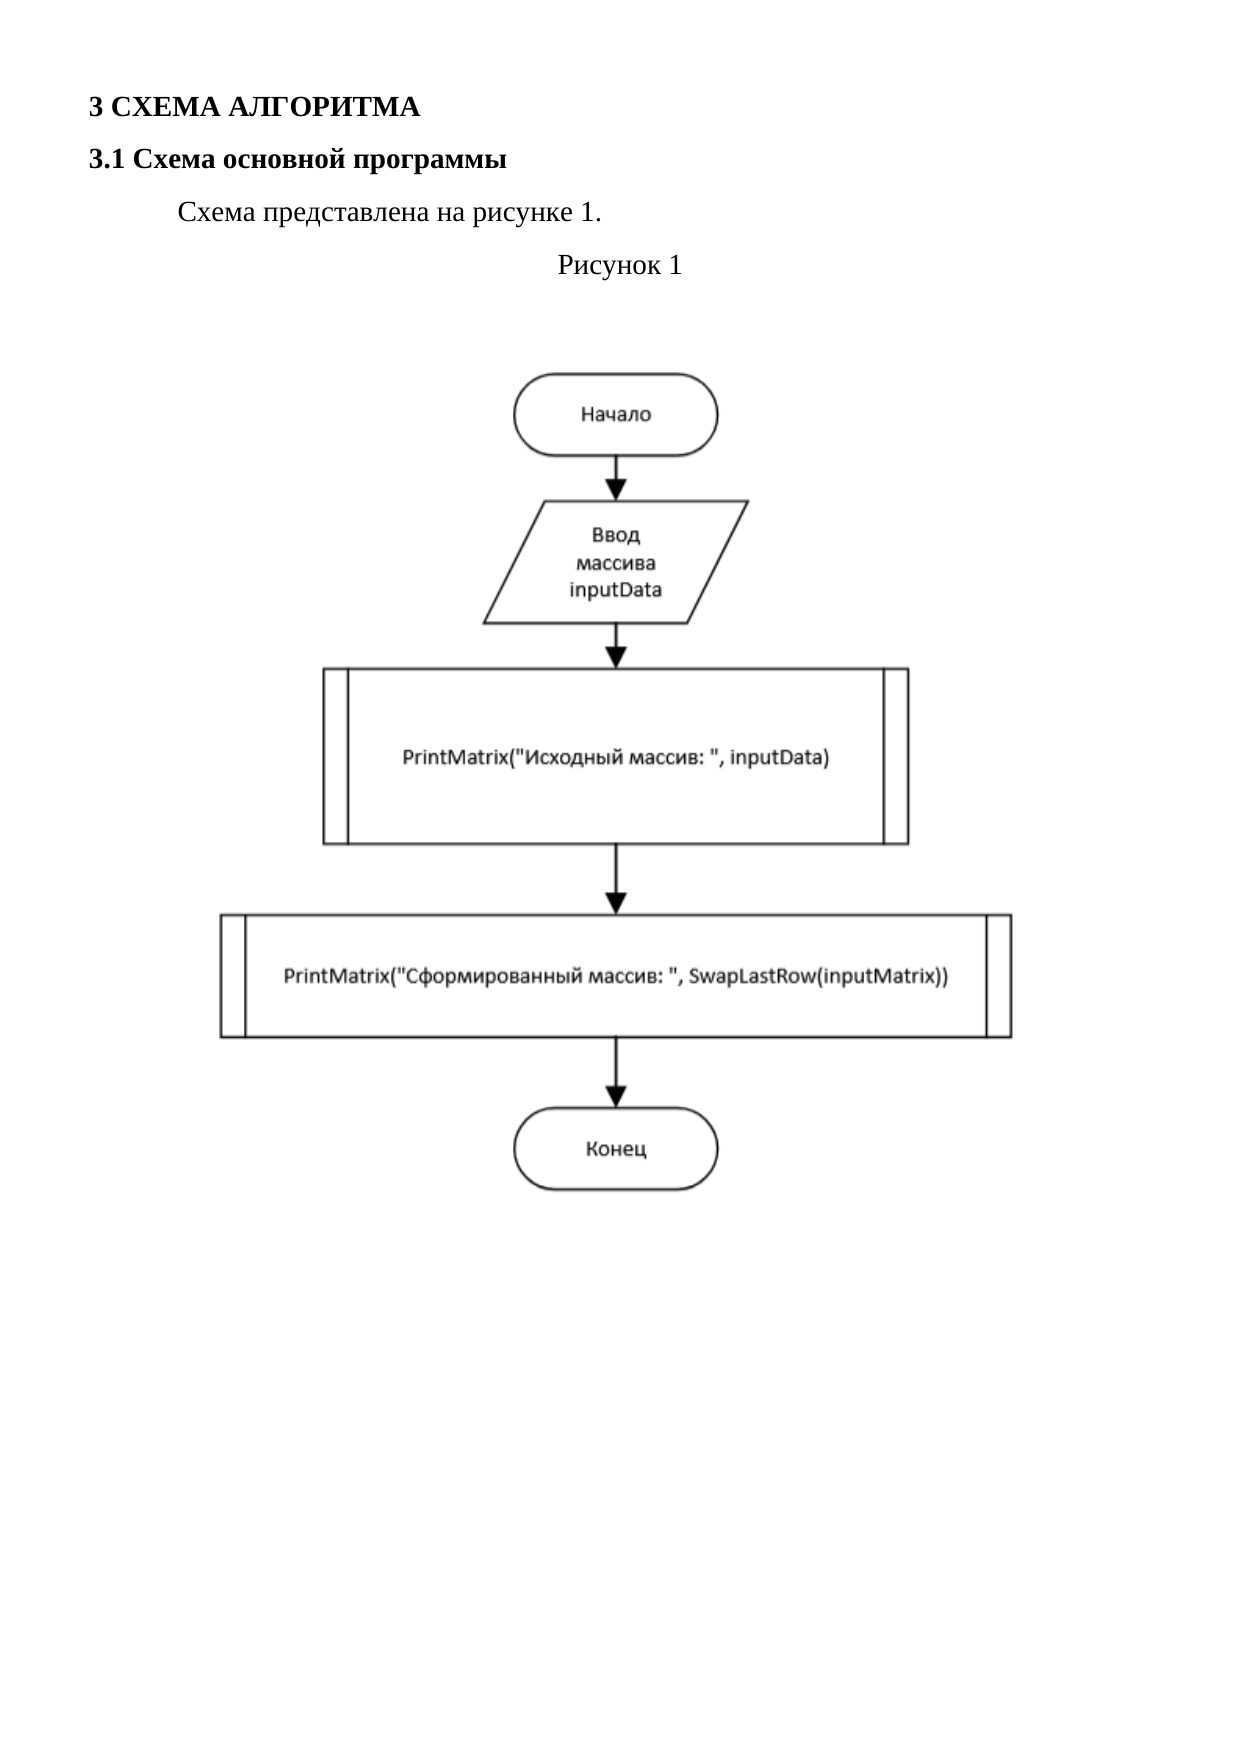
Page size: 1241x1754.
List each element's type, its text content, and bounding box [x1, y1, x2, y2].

text Схема представлена на рисунке 1. [89, 194, 1152, 228]
text 3.1 Схема основной программы [89, 141, 1152, 175]
text Рисунок 1 [89, 247, 1152, 281]
picture [121, 300, 1119, 1242]
text 3 СХЕМА АЛГОРИТМА [89, 89, 1152, 122]
